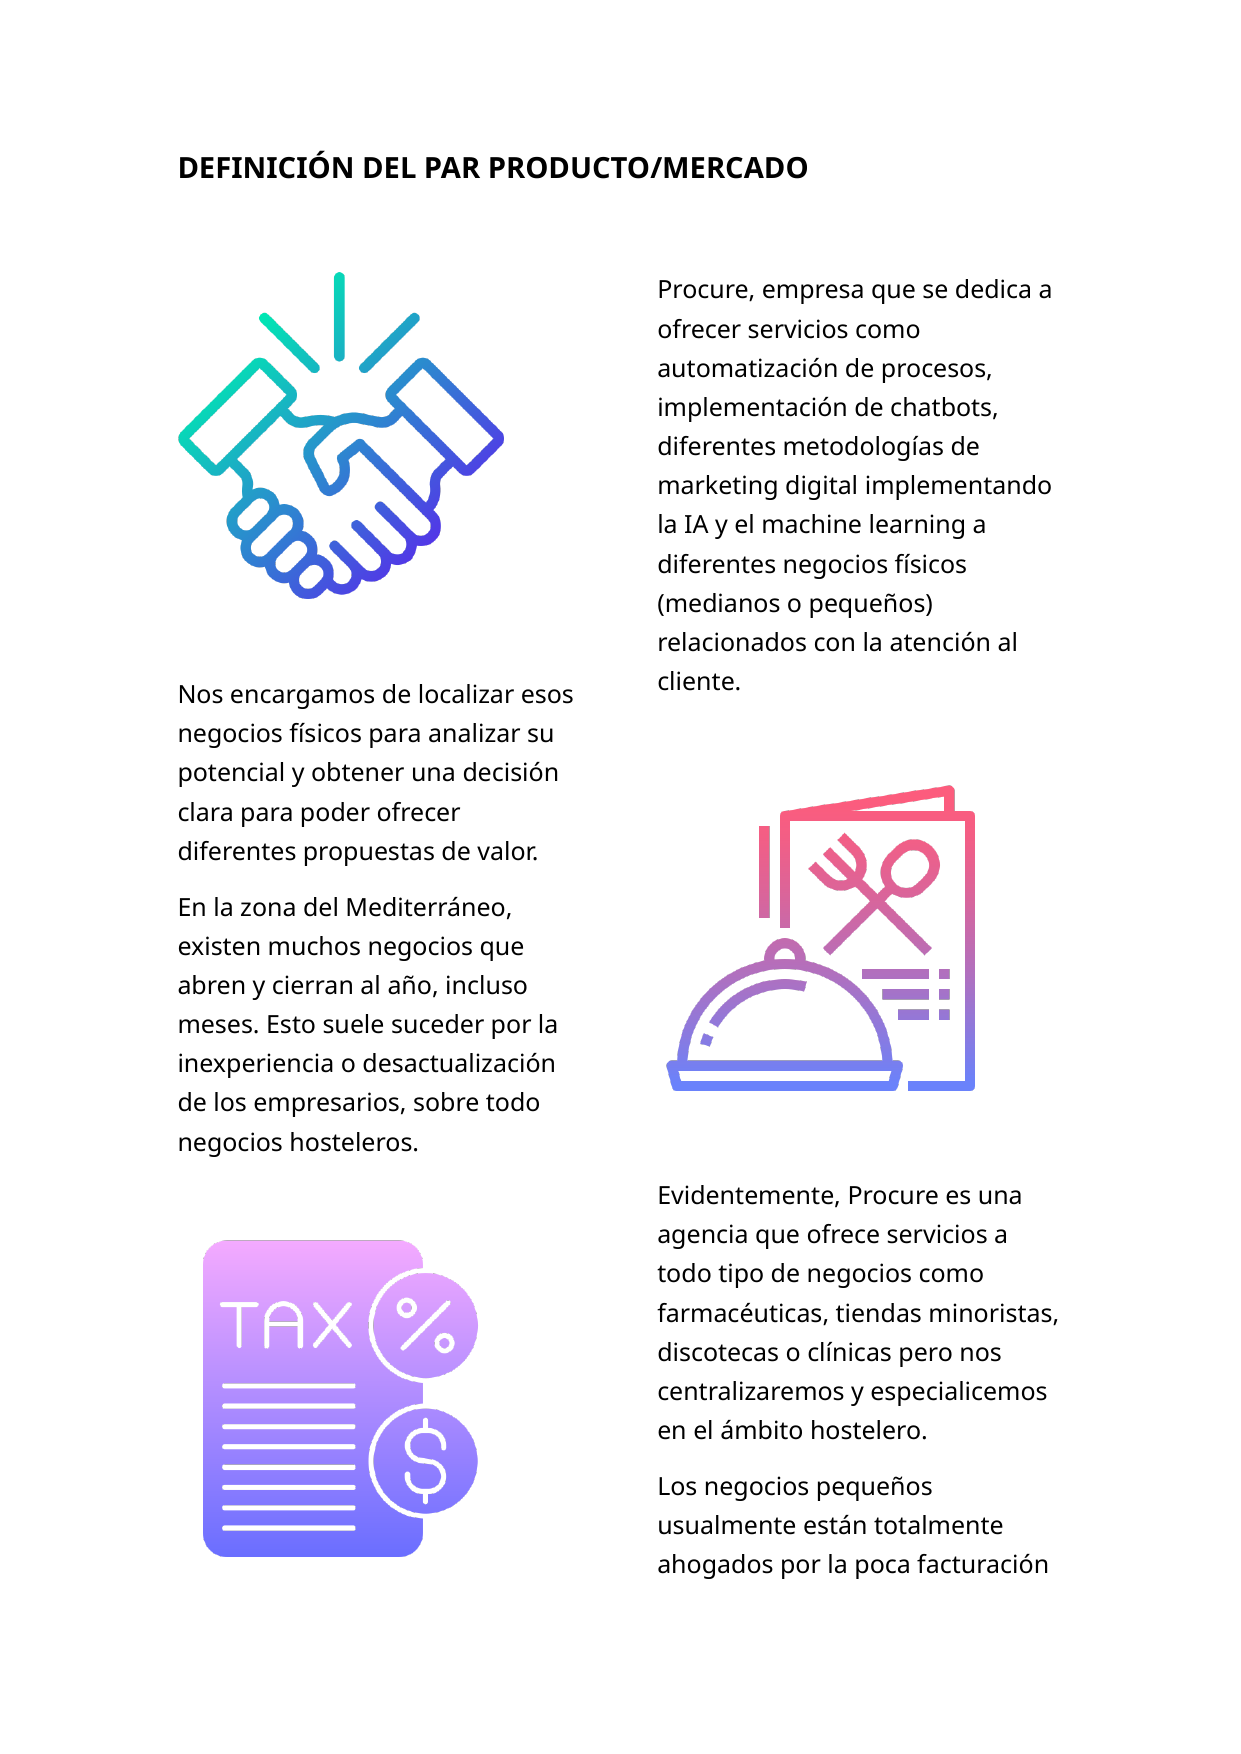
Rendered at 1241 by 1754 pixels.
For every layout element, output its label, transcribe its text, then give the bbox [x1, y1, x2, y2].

text Evidentemente, Procure es una agencia que ofrece servicios a todo tipo de negocios como farmacéuticas, tiendas minoristas, discotecas o clínicas pero nos centralizaremos y especialicemos en el ámbito hostelero. [657, 1178, 1063, 1447]
picture [177, 1235, 503, 1562]
picture [657, 775, 985, 1101]
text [657, 1468, 1063, 1581]
text DEFINICIÓN DEL PAR PRODUCTO/MERCADO [177, 148, 1063, 187]
text Procure, empresa que se dedica a ofrecer servicios como automatización de procesos, implementación de chatbots, diferentes metodologías de marketing digital implementando la IA y el machine learning a diferentes negocios físicos (medianos o pequeños) relacionados con la atención al cliente. [657, 272, 1063, 698]
text En la zona del Mediterráneo, existen muchos negocios que abren y cierran al año, incluso meses. Esto suele suceder por la inexperiencia o desactualización de los empresarios, sobre todo negocios hosteleros. [177, 889, 583, 1158]
picture [177, 272, 504, 599]
text Nos encargamos de localizar esos negocios físicos para analizar su potencial y obtener una decisión clara para poder ofrecer diferentes propuestas de valor. [177, 677, 583, 867]
